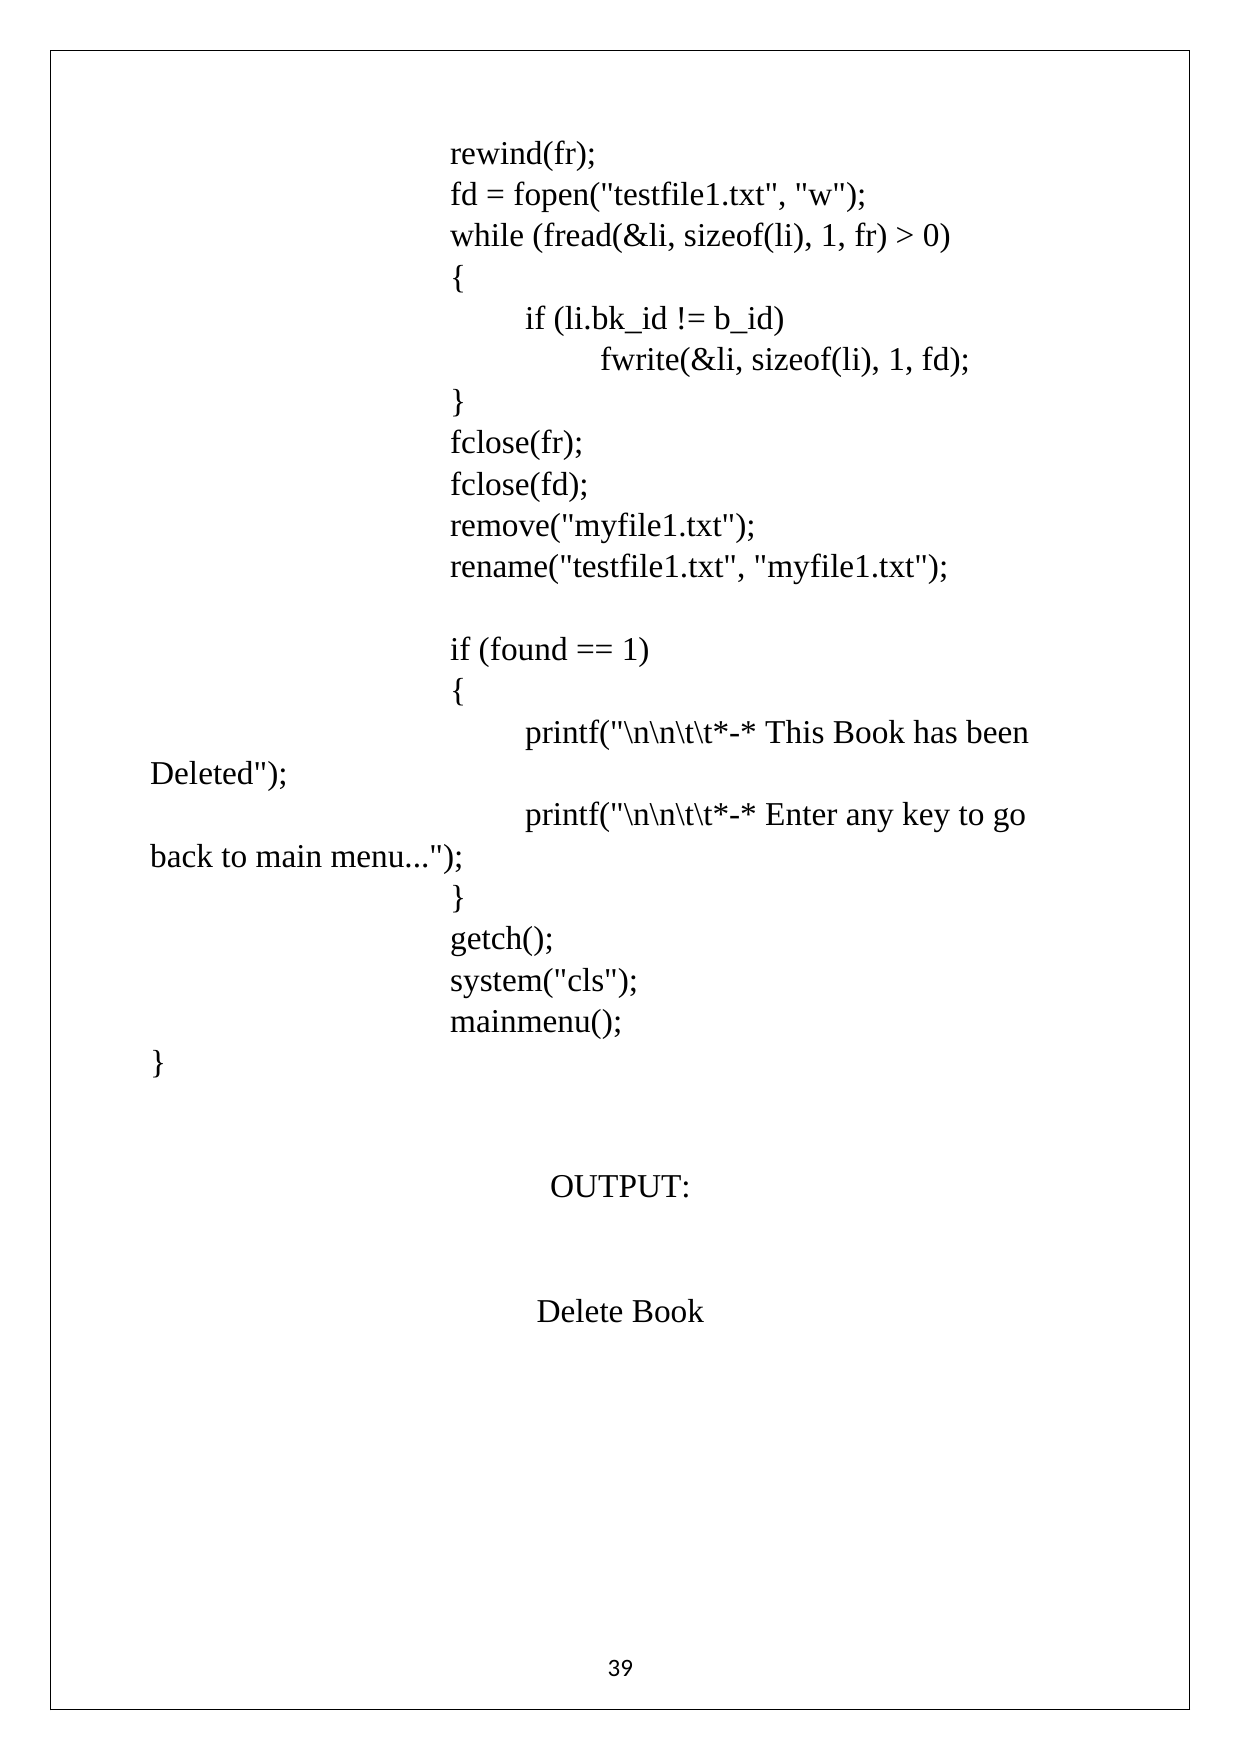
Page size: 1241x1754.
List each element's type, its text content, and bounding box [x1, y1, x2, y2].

text fclose(fr); [150, 422, 1090, 461]
text system("cls"); [150, 960, 1090, 998]
text OUTPUT: [150, 1167, 1090, 1205]
text fclose(fd); [150, 464, 1090, 502]
text rename("testfile1.txt", "myfile1.txt"); [150, 546, 1090, 585]
text mainmenu(); [150, 1001, 1090, 1040]
text { [150, 257, 1090, 295]
text } [150, 1043, 1090, 1081]
text fwrite(&li, sizeof(li), 1, fd); [150, 340, 1090, 378]
text printf("\n\n\t\t*-* Enter any key to go back to main menu..."); [150, 794, 1090, 874]
text } [150, 381, 1090, 419]
text Delete Book [150, 1291, 1090, 1329]
text fd = fopen("testfile1.txt", "w"); [150, 174, 1090, 213]
text remove("myfile1.txt"); [150, 505, 1090, 543]
text if (li.bk_id != b_id) [150, 298, 1090, 337]
text if (found == 1) [150, 629, 1090, 667]
text } [150, 877, 1090, 916]
text printf("\n\n\t\t*-* This Book has been Deleted"); [150, 712, 1090, 792]
text getch(); [150, 919, 1090, 957]
text { [150, 671, 1090, 709]
text while (fread(&li, sizeof(li), 1, fr) > 0) [150, 216, 1090, 254]
text rewind(fr); [150, 133, 1090, 171]
